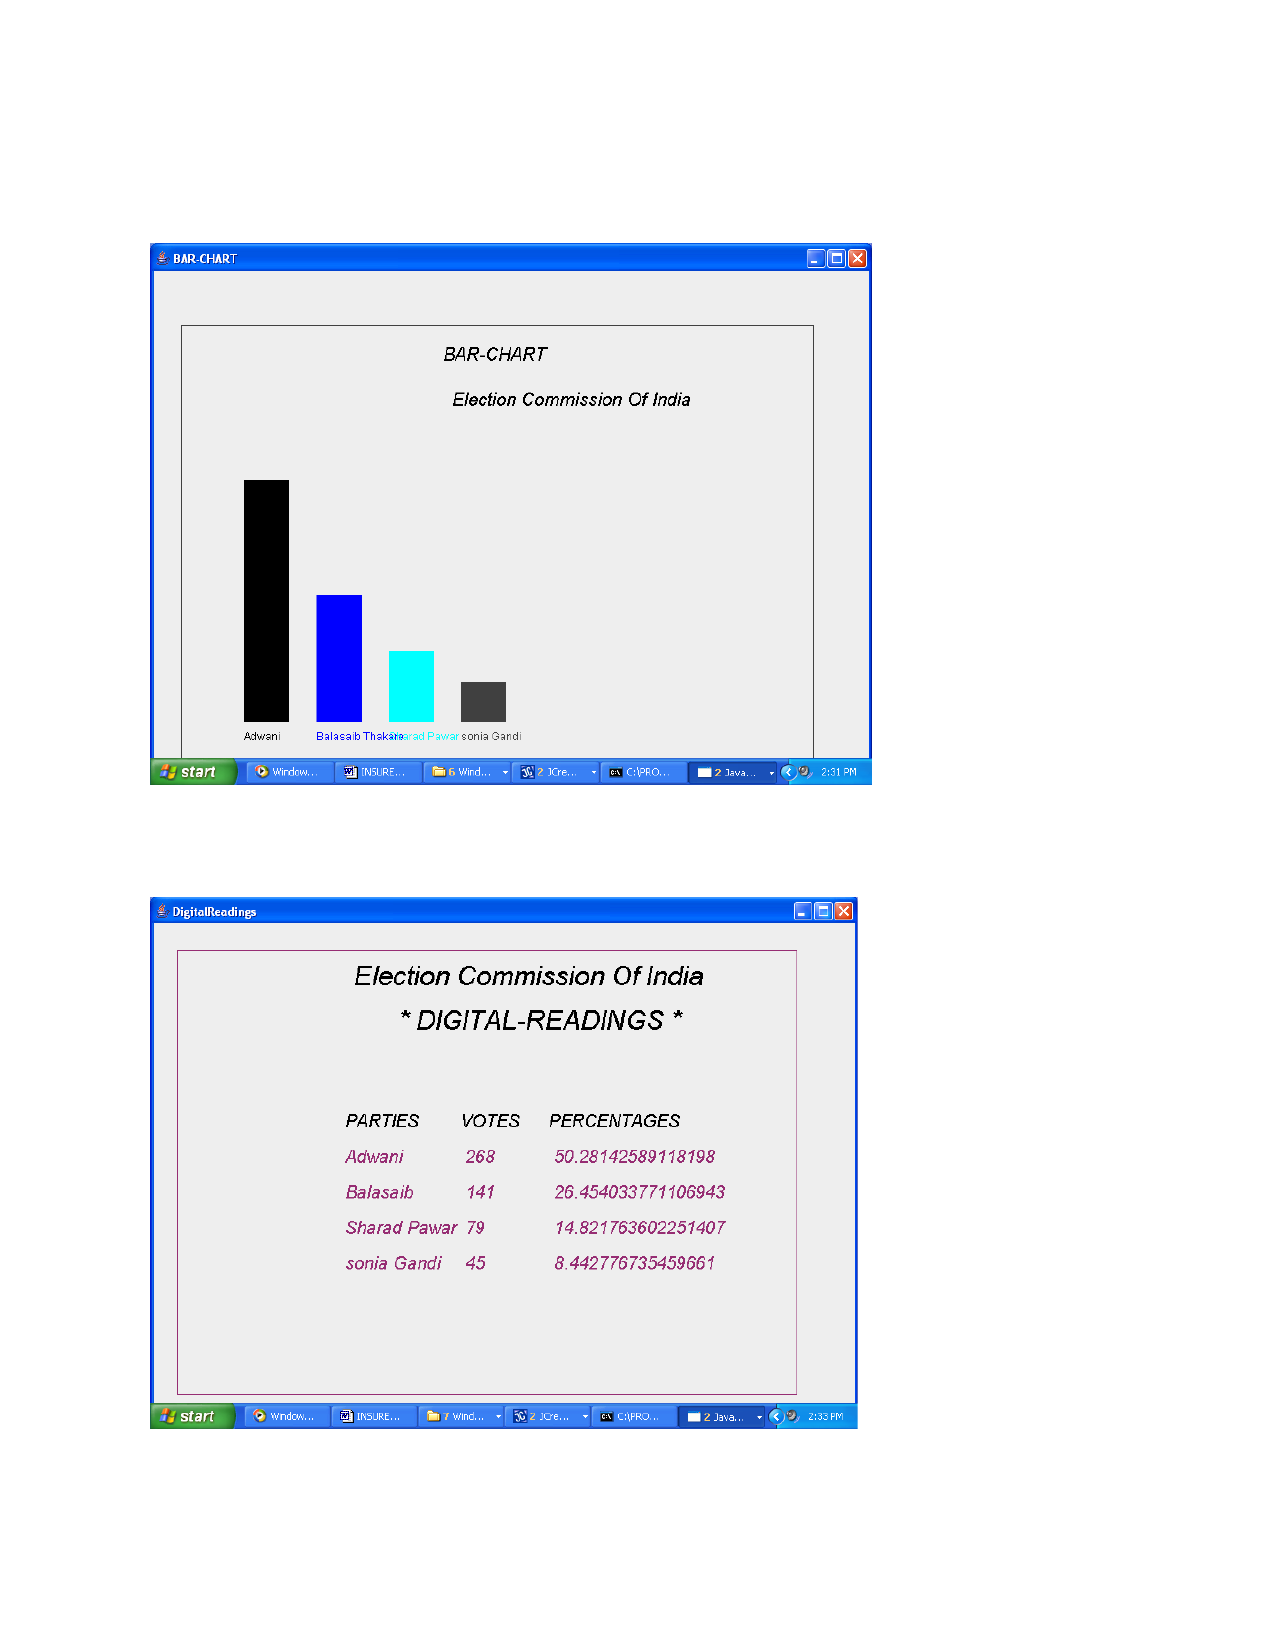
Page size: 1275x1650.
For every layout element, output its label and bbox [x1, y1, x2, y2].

picture [150, 243, 872, 785]
picture [150, 897, 858, 1429]
